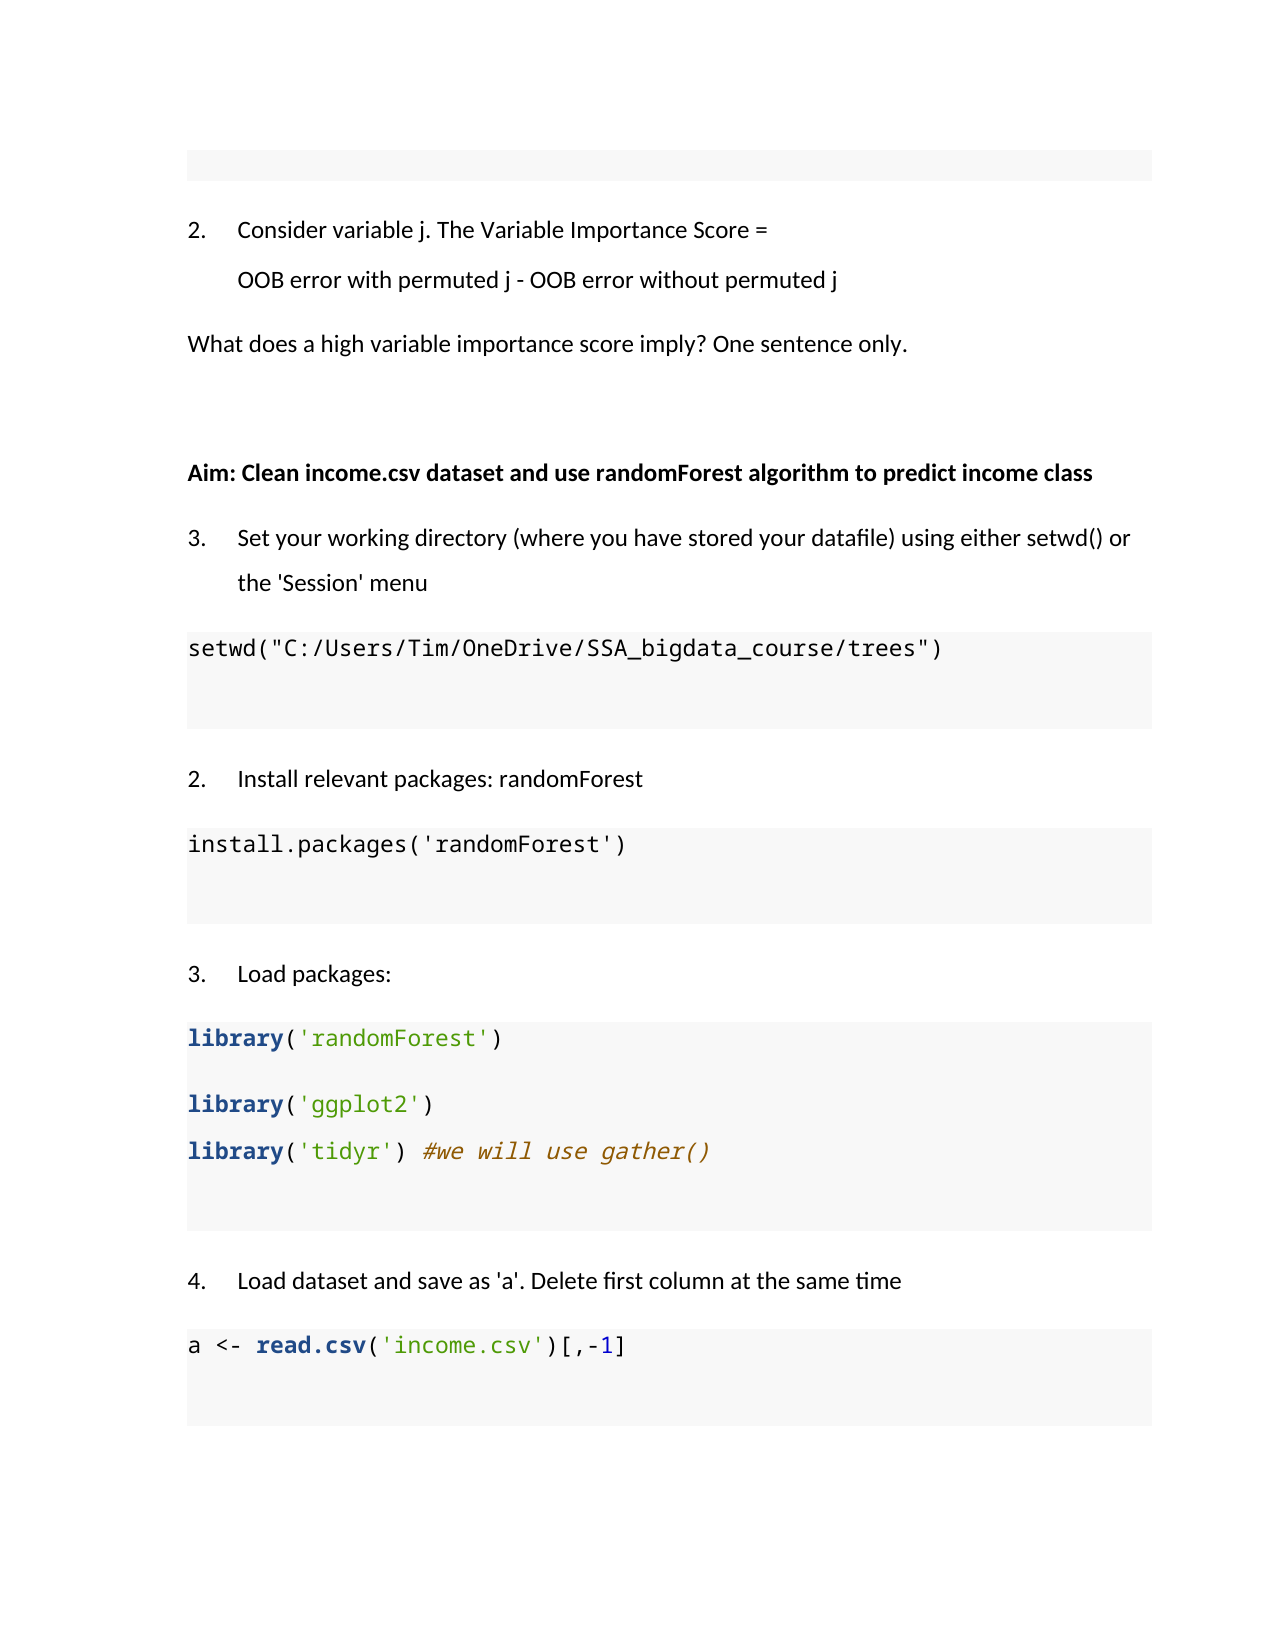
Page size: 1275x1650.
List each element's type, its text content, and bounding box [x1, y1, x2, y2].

text library('ggplot2') library('tidyr') #we will use gather() [187, 1088, 1152, 1166]
list Load packages: [187, 958, 1152, 988]
text What does a high variable importance score imply? One sentence only. [187, 328, 1152, 359]
text library('randomForest') [187, 1022, 1152, 1054]
text Aim: Clean income.csv dataset and use randomForest algorithm to predict income class [187, 457, 1152, 488]
text a <- read.csv('income.csv')[,-1] [187, 1329, 1152, 1361]
list Install relevant packages: randomForest [187, 763, 1152, 794]
list Set your working directory (where you have stored your datafile) using either setwd() or the 'Session' menu [187, 522, 1152, 598]
text install.packages('randomForest') [187, 828, 1152, 859]
text OOB error with permuted j - OOB error without permuted j [237, 264, 1152, 294]
list Consider variable j. The Variable Importance Score = [187, 214, 1152, 245]
list Load dataset and save as 'a'. Delete first column at the same time [187, 1265, 1152, 1296]
text setwd("C:/Users/Tim/OneDrive/SSA_bigdata_course/trees") [187, 632, 1152, 663]
